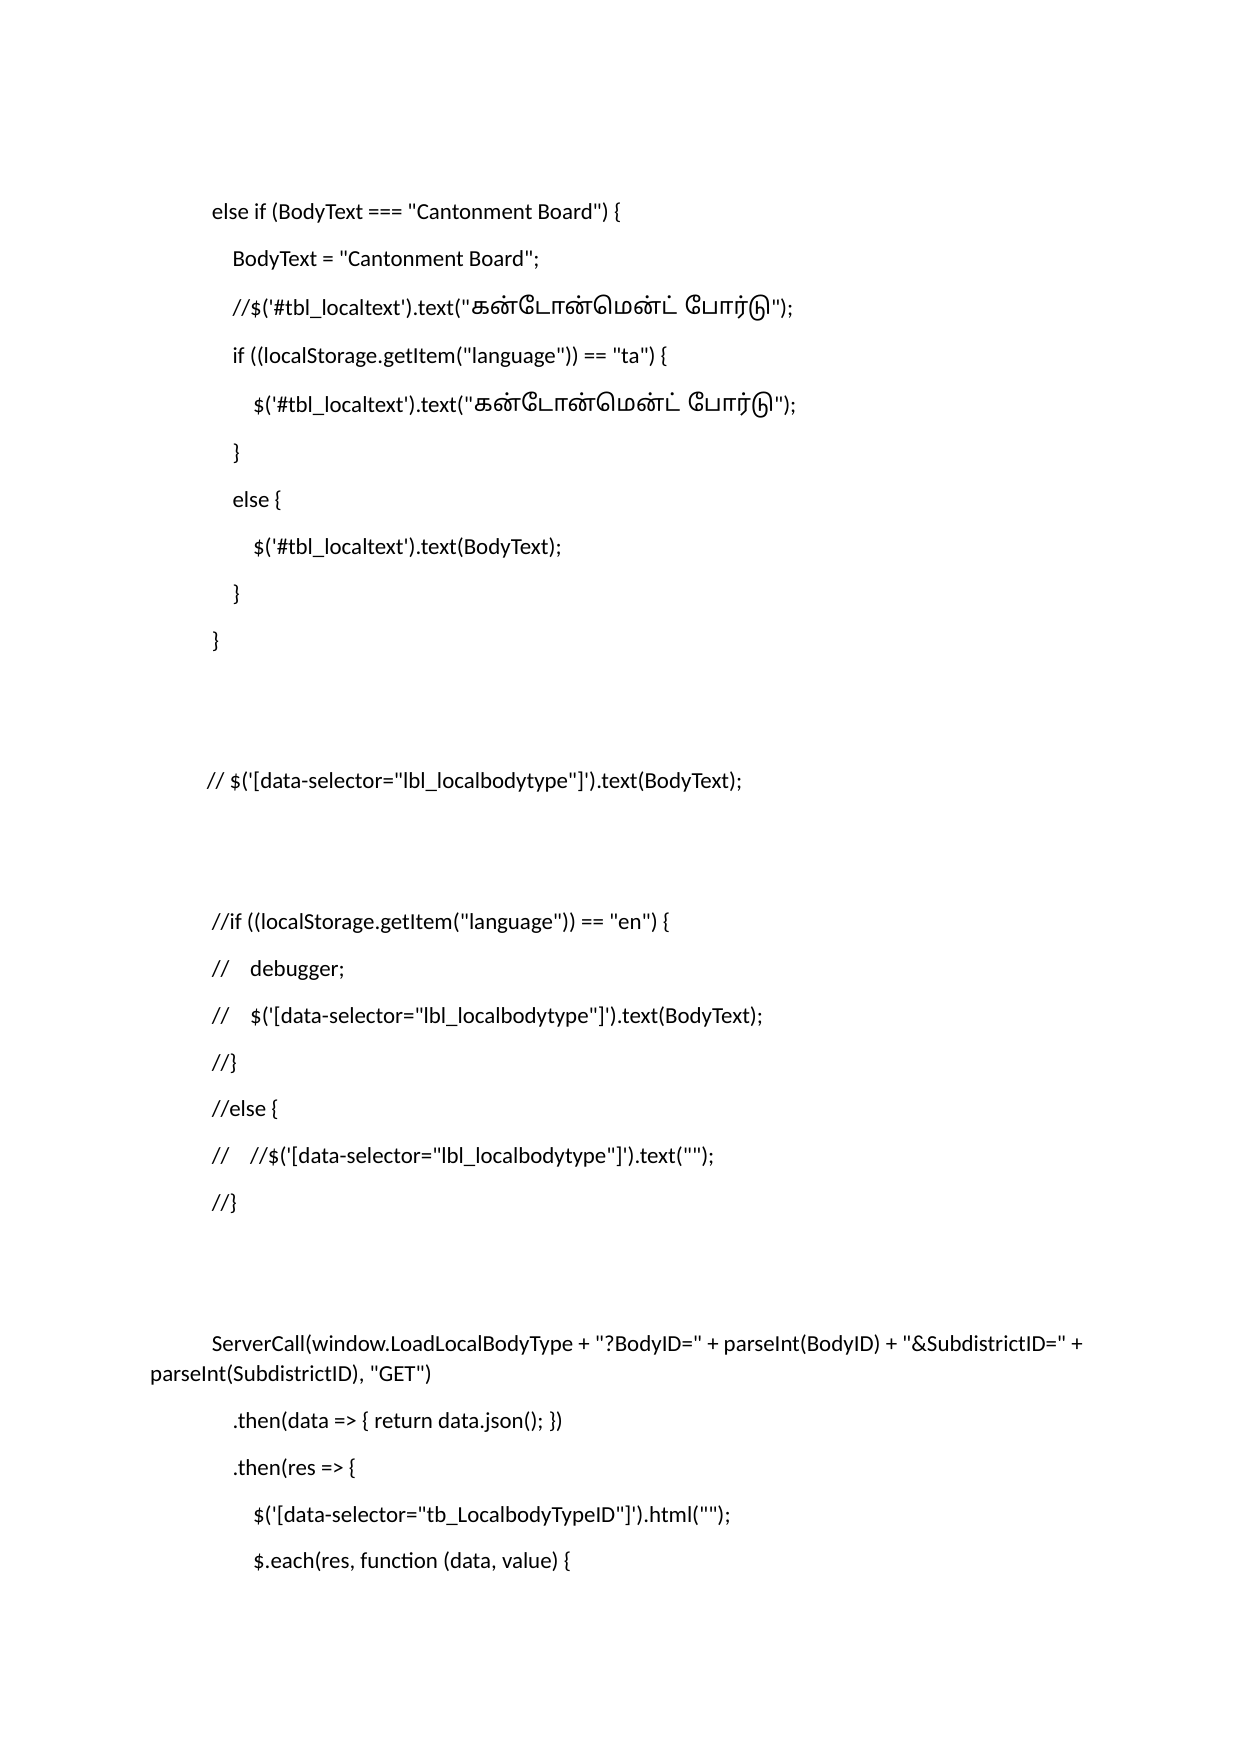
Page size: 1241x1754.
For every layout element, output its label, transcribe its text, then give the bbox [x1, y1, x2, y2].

text } [150, 438, 1090, 466]
text .then(res => { [150, 1453, 1090, 1481]
text //if ((localStorage.getItem("language")) == "en") { [150, 907, 1090, 935]
text .then(data => { return data.json(); }) [150, 1406, 1090, 1434]
text ServerCall(window.LoadLocalBodyType + "?BodyID=" + parseInt(BodyID) + "&SubdistrictID=" + parseInt(SubdistrictID), "GET") [150, 1329, 1090, 1387]
text //$('#tbl_localtext').text("கன்டோன்மென்ட் போர்டு"); [150, 291, 1090, 322]
text else { [150, 485, 1090, 513]
text $('#tbl_localtext').text(BodyText); [150, 532, 1090, 560]
text else if (BodyText === "Cantonment Board") { [150, 197, 1090, 225]
text // $('[data-selector="lbl_localbodytype"]').text(BodyText); [150, 1001, 1090, 1029]
text //} [150, 1188, 1090, 1216]
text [150, 341, 1090, 369]
text // $('[data-selector="lbl_localbodytype"]').text(BodyText); [150, 766, 1090, 794]
text //} [150, 1048, 1090, 1076]
text } [150, 579, 1090, 607]
text // //$('[data-selector="lbl_localbodytype"]').text(""); [150, 1141, 1090, 1169]
text $('[data-selector="tb_LocalbodyTypeID"]').html(""); [150, 1500, 1090, 1528]
text $('#tbl_localtext').text("கன்டோன்மென்ட் போர்டு"); [150, 388, 1090, 419]
text } [150, 626, 1090, 654]
text $.each(res, function (data, value) { [150, 1547, 1090, 1575]
text BodyText = "Cantonment Board"; [150, 244, 1090, 272]
text //else { [150, 1094, 1090, 1123]
text // debugger; [150, 954, 1090, 982]
